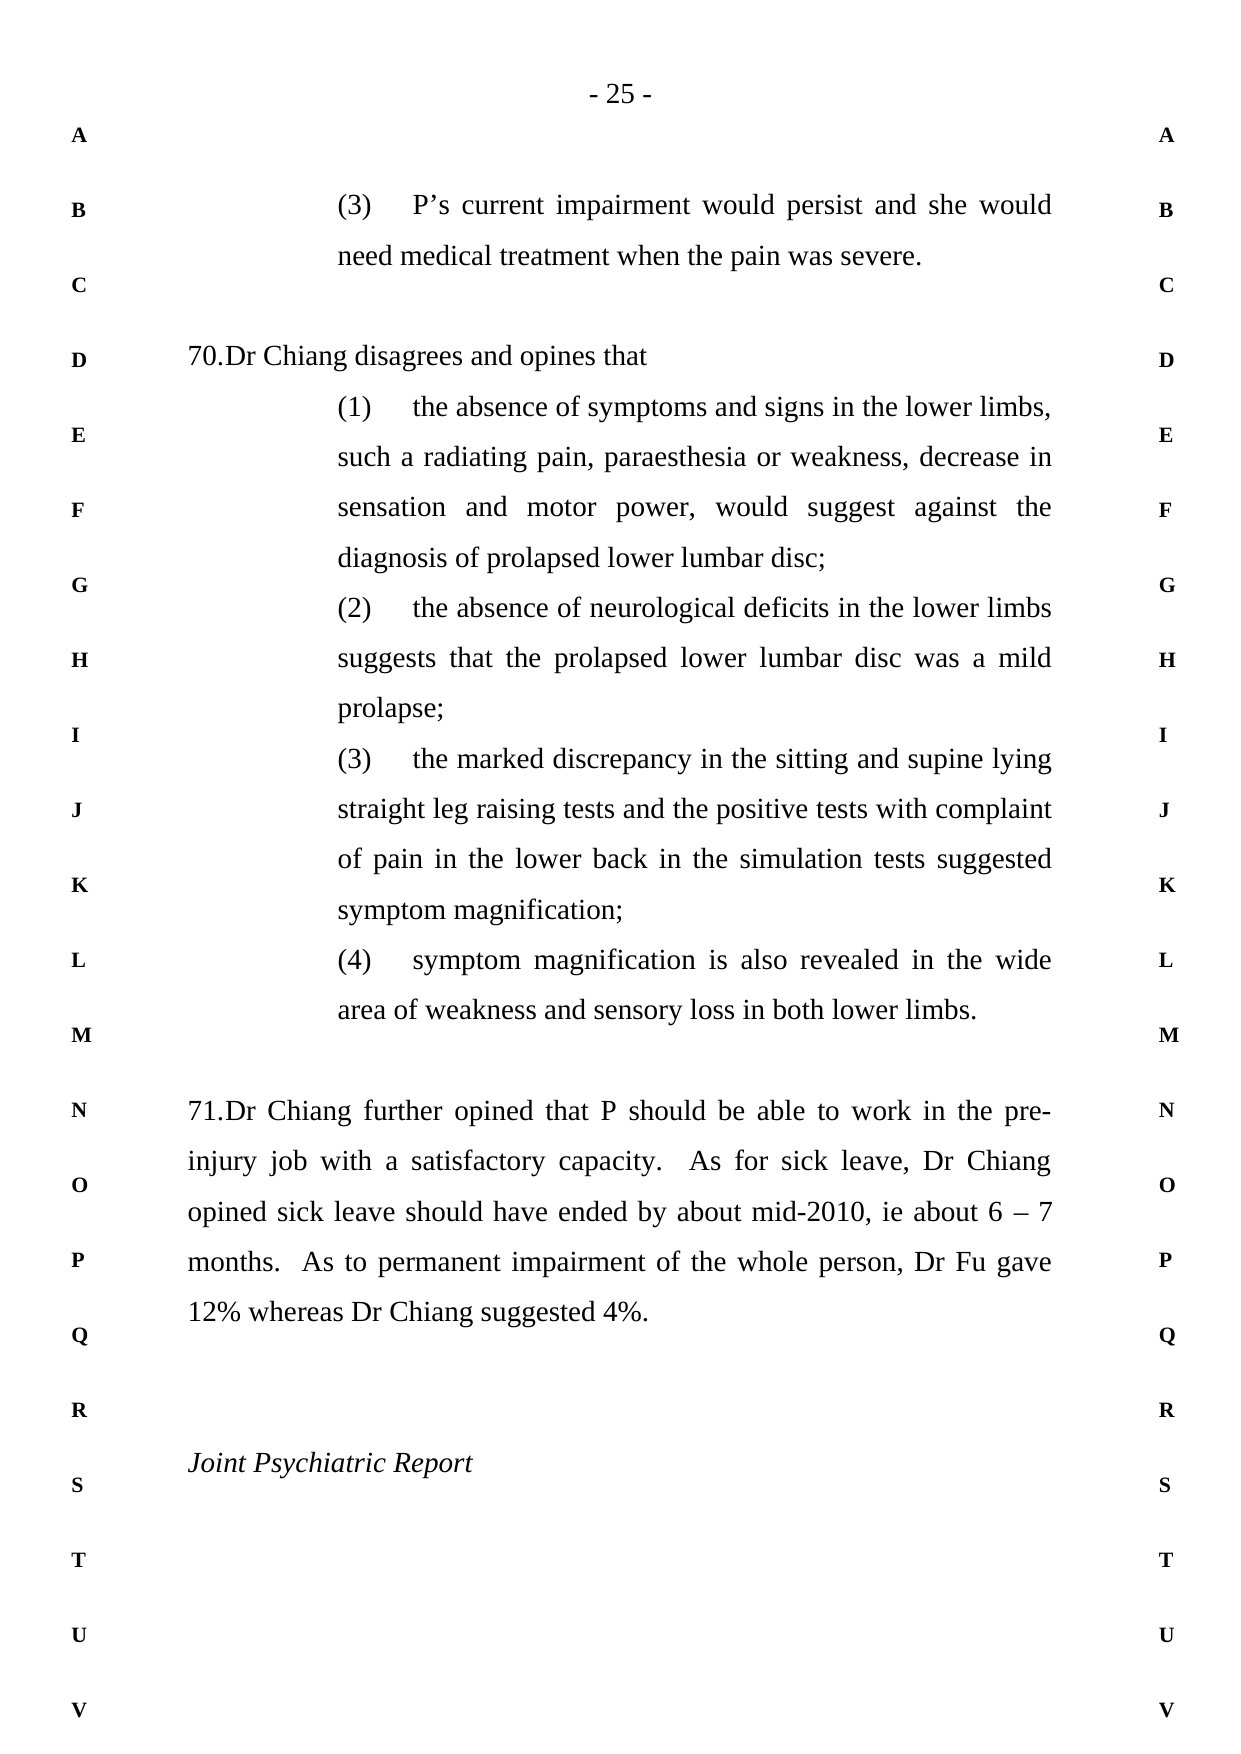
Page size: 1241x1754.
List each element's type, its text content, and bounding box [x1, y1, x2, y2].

list Dr Chiang disagrees and opines that [187, 338, 1053, 372]
list the absence of neurological deficits in the lower limbs suggests that the prolapsed lower lumbar disc was a mild prolapse; [337, 590, 1053, 724]
list the marked discrepancy in the sitting and supine lying straight leg raising tests and the positive tests with complaint of pain in the lower back in the simulation tests suggested symptom magnification; [337, 741, 1053, 925]
list the absence of symptoms and signs in the lower limbs, such a radiating pain, paraesthesia or weakness, decrease in sensation and motor power, would suggest against the diagnosis of prolapsed lower lumbar disc; [337, 389, 1053, 573]
list symptom magnification is also revealed in the wide area of weakness and sensory loss in both lower limbs. [337, 942, 1053, 1026]
list P’s current impairment would persist and she would need medical treatment when the pain was severe. [337, 187, 1053, 271]
text Joint Psychiatric Report [187, 1445, 1053, 1479]
list Dr Chiang further opined that P should be able to work in the pre-injury job with a satisfactory capacity. As for sick leave, Dr Chiang opined sick leave should have ended by about mid-2010, ie about 6 – 7 months. As to permanent impairment of the whole person, Dr Fu gave 12% whereas Dr Chiang suggested 4%. [187, 1093, 1053, 1328]
